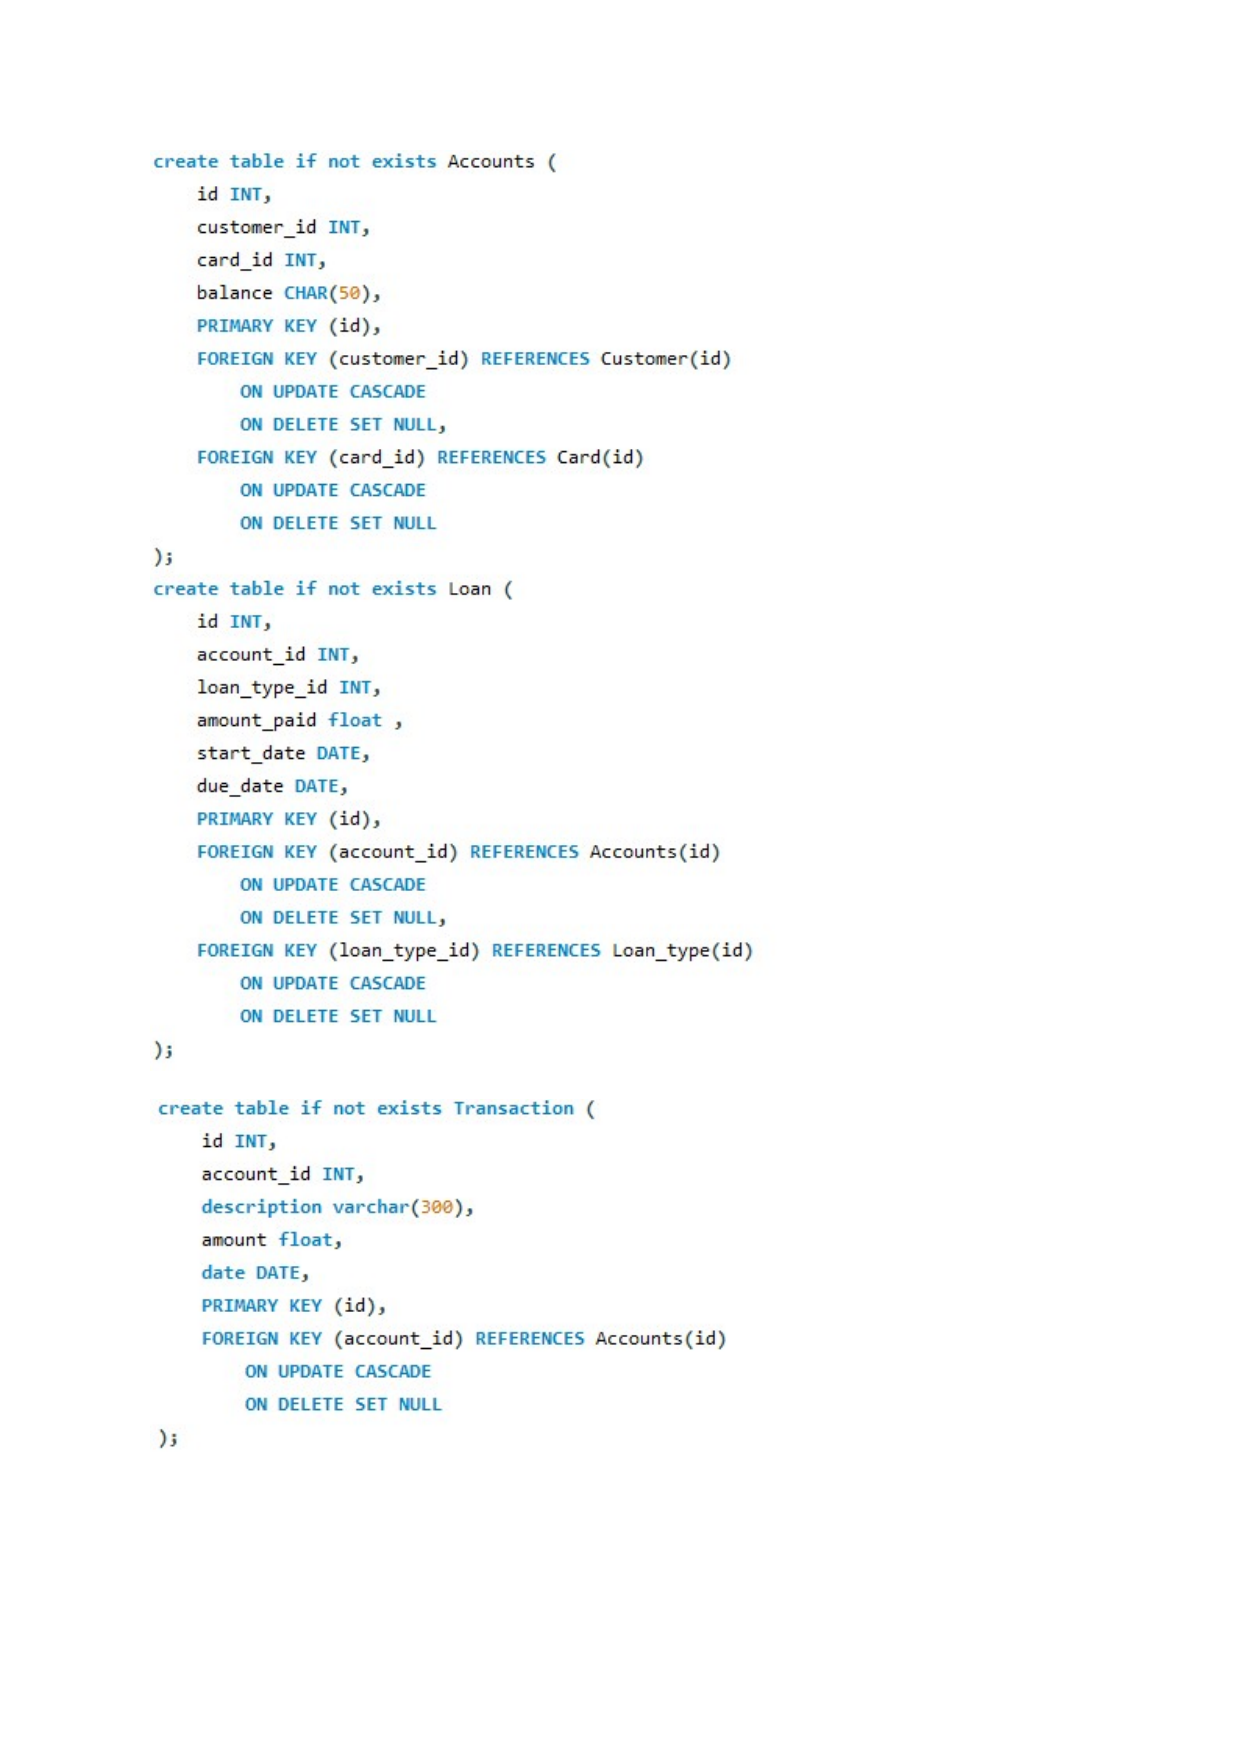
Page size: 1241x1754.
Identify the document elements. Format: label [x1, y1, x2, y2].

picture [150, 150, 862, 1071]
picture [150, 1099, 750, 1478]
